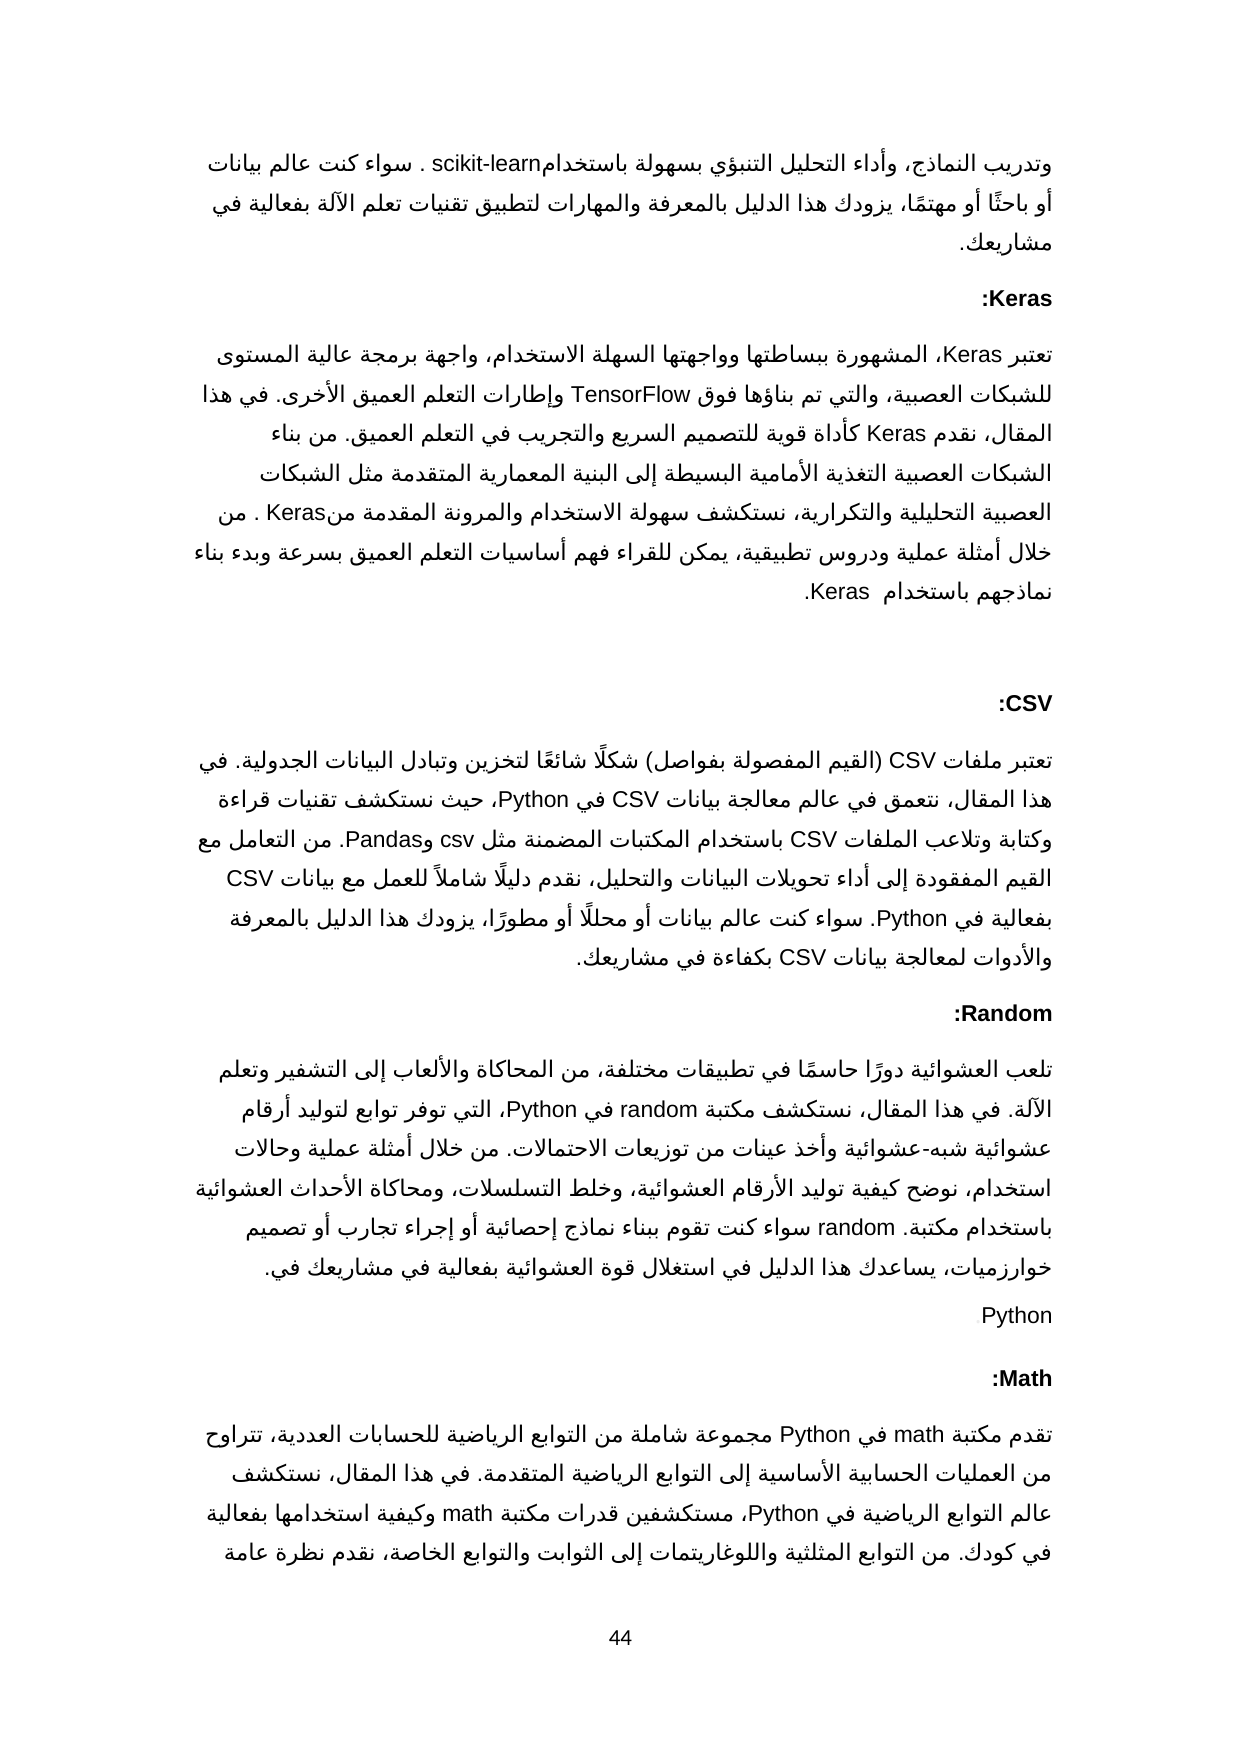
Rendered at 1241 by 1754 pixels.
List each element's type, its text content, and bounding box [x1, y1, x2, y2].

text Math: [187, 1365, 1053, 1391]
text تعتبر Keras، المشهورة ببساطتها وواجهتها السهلة الاستخدام، واجهة برمجة عالية المستوى للشبكات العصبية، والتي تم بناؤها فوق TensorFlow وإطارات التعلم العميق الأخرى. في هذا المقال، نقدم Keras كأداة قوية للتصميم السريع والتجريب في التعلم العميق. من بناء الشبكات العصبية التغذية الأمامية البسيطة إلى البنية المعمارية المتقدمة مثل الشبكات العصبية التحليلية والتكرارية، نستكشف سهولة الاستخدام والمرونة المقدمة منKeras . من خلال أمثلة عملية ودروس تطبيقية، يمكن للقراء فهم أساسيات التعلم العميق بسرعة وبدء بناء نماذجهم باستخدام Keras. [187, 341, 1053, 604]
text Random: [187, 1000, 1053, 1026]
text CSV: [187, 690, 1053, 717]
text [187, 1421, 1053, 1566]
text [187, 150, 1053, 255]
text تلعب العشوائية دورًا حاسمًا في تطبيقات مختلفة، من المحاكاة والألعاب إلى التشفير وتعلم الآلة. في هذا المقال، نستكشف مكتبة random في Python، التي توفر توابع لتوليد أرقام عشوائية شبه-عشوائية وأخذ عينات من توزيعات الاحتمالات. من خلال أمثلة عملية وحالات استخدام، نوضح كيفية توليد الأرقام العشوائية، وخلط التسلسلات، ومحاكاة الأحداث العشوائية باستخدام مكتبة. random سواء كنت تقوم ببناء نماذج إحصائية أو إجراء تجارب أو تصميم خوارزميات، يساعدك هذا الدليل في استغلال قوة العشوائية بفعالية في مشاريعك في. Python. [187, 1056, 1053, 1331]
text Keras: [187, 285, 1053, 311]
text تعتبر ملفات CSV (القيم المفصولة بفواصل) شكلًا شائعًا لتخزين وتبادل البيانات الجدولية. في هذا المقال، نتعمق في عالم معالجة بيانات CSV في Python، حيث نستكشف تقنيات قراءة وكتابة وتلاعب الملفات CSV باستخدام المكتبات المضمنة مثل csv وPandas. من التعامل مع القيم المفقودة إلى أداء تحويلات البيانات والتحليل، نقدم دليلًا شاملاً للعمل مع بيانات CSV بفعالية في Python. سواء كنت عالم بيانات أو محللًا أو مطورًا، يزودك هذا الدليل بالمعرفة والأدوات لمعالجة بيانات CSV بكفاءة في مشاريعك. [187, 747, 1053, 970]
